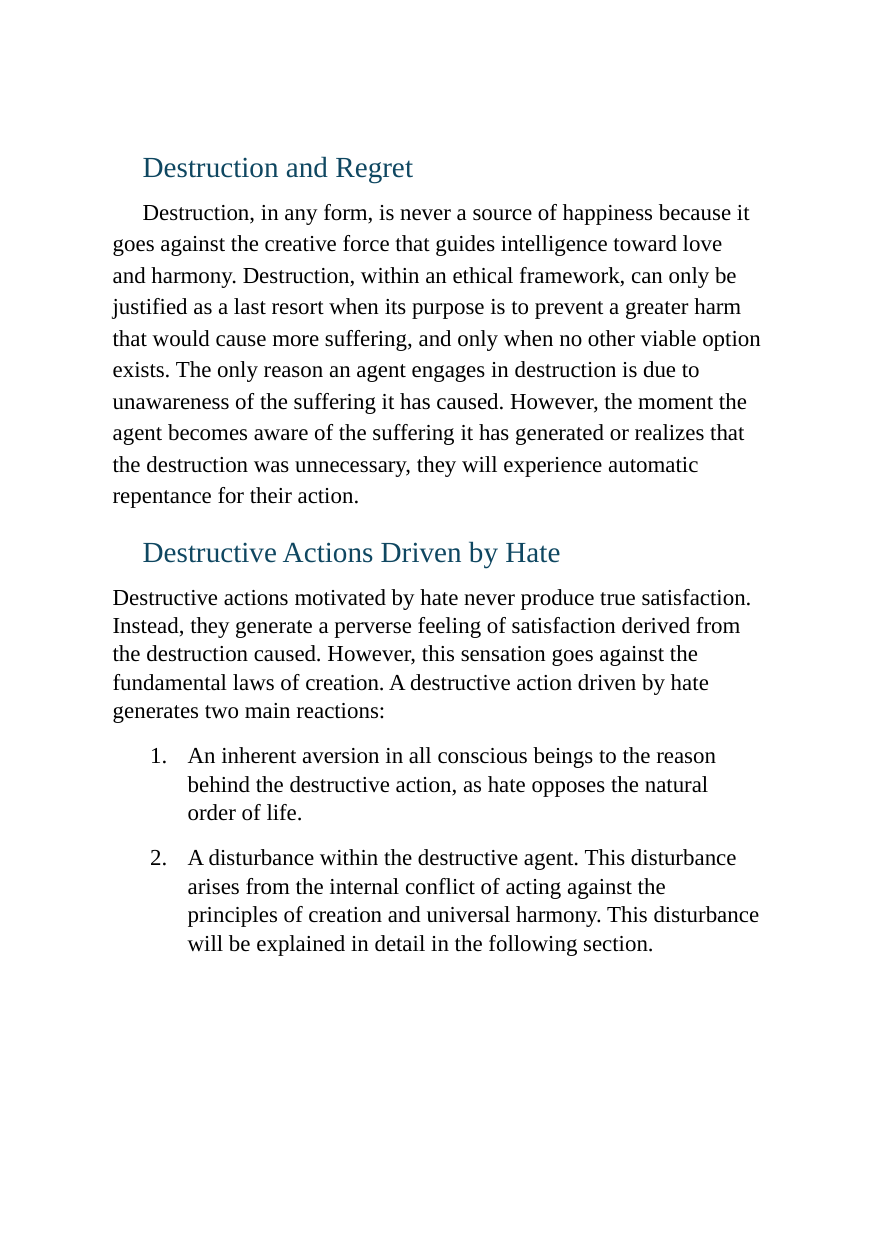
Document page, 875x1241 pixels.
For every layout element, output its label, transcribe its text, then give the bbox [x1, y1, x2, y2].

text Destructive actions motivated by hate never produce true satisfaction. Instead, they generate a perverse feeling of satisfaction derived from the destruction caused. However, this sensation goes against the fundamental laws of creation. A destructive action driven by hate generates two main reactions: [112, 583, 762, 724]
subtitle Destructive Actions Driven by Hate [112, 535, 762, 568]
list An inherent aversion in all conscious beings to the reason behind the destructive action, as hate opposes the natural order of life. [150, 742, 762, 826]
text Destruction, in any form, is never a source of happiness because it goes against the creative force that guides intelligence toward love and harmony. Destruction, within an ethical framework, can only be justified as a last resort when its purpose is to prevent a greater harm that would cause more suffering, and only when no other viable option exists. The only reason an agent engages in destruction is due to unawareness of the suffering it has caused. However, the moment the agent becomes aware of the suffering it has generated or realizes that the destruction was unnecessary, they will experience automatic repentance for their action. [112, 198, 762, 509]
subtitle Destruction and Regret [112, 150, 762, 183]
list A disturbance within the destructive agent. This disturbance arises from the internal conflict of acting against the principles of creation and universal harmony. This disturbance will be explained in detail in the following section. [150, 844, 762, 956]
